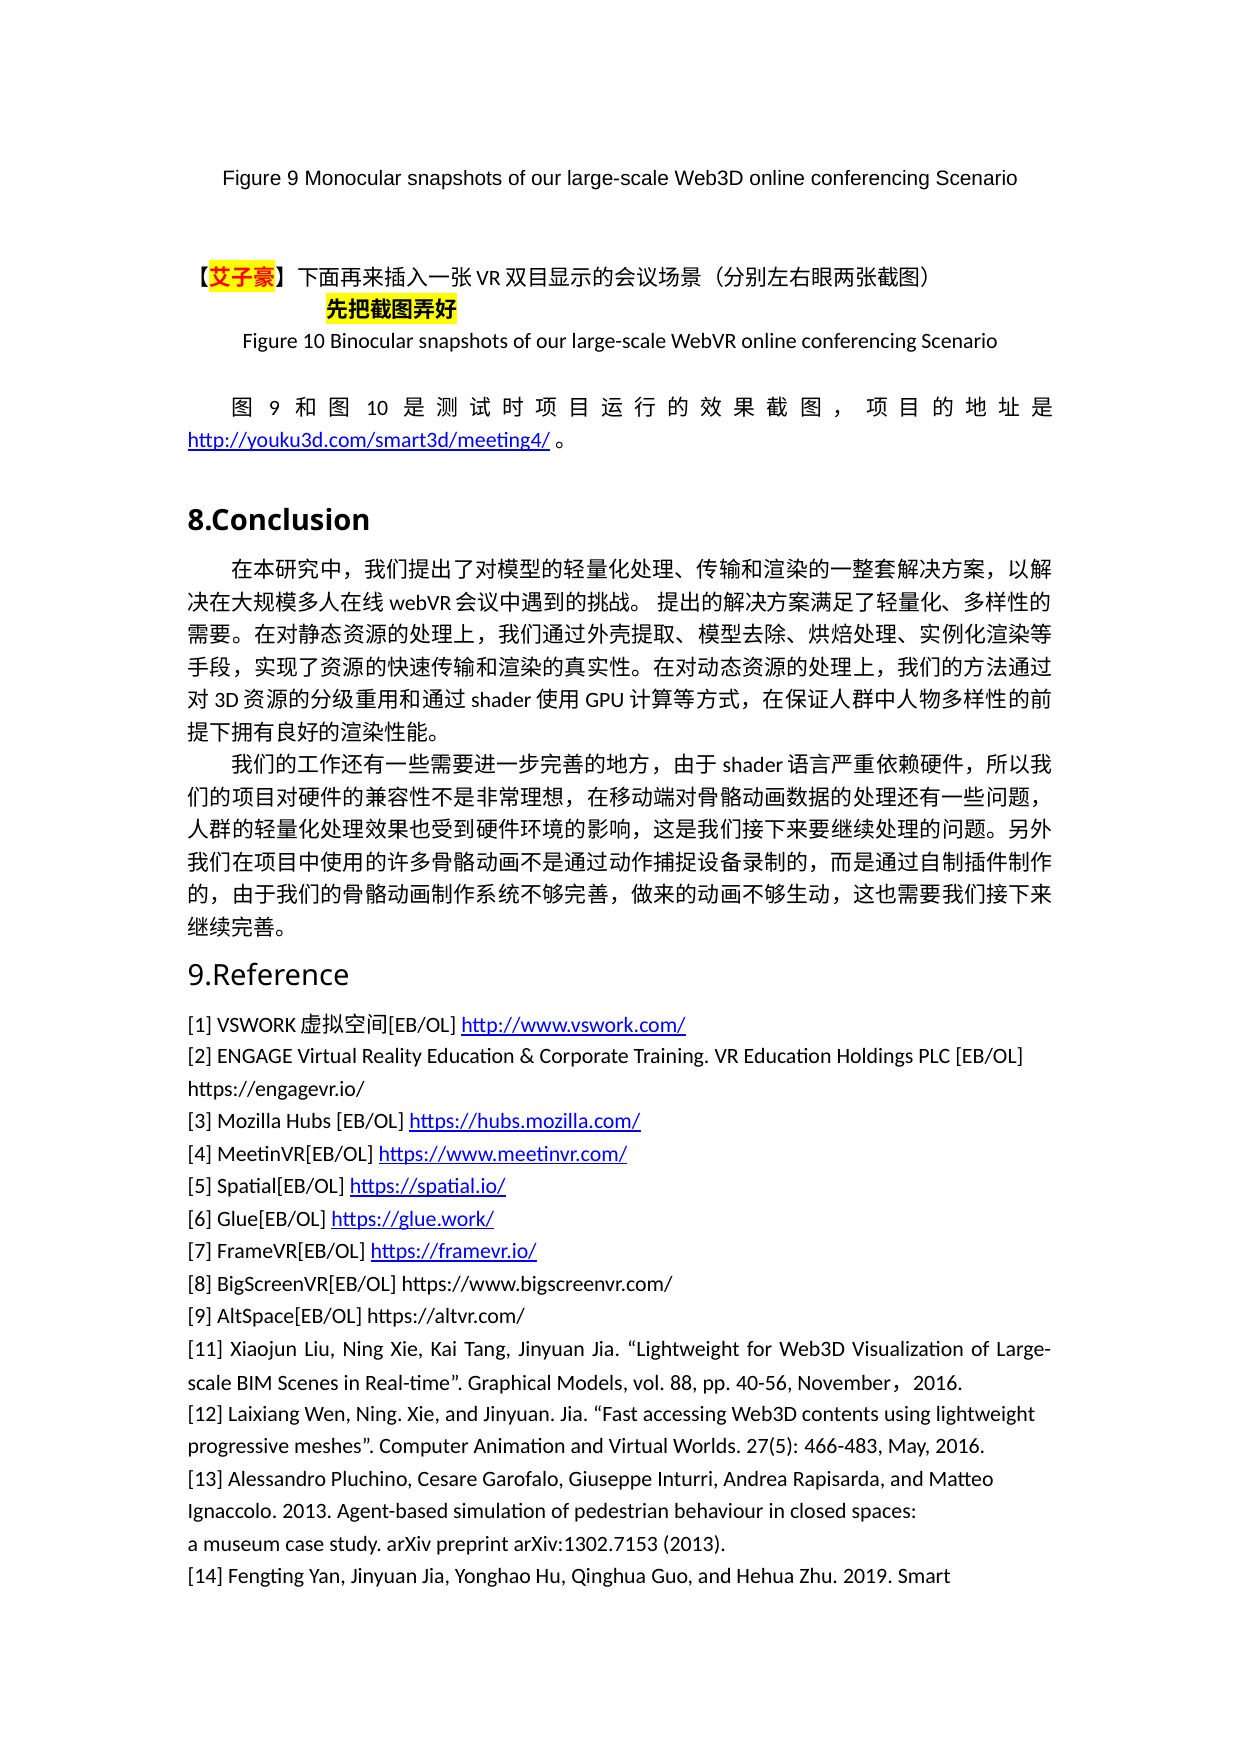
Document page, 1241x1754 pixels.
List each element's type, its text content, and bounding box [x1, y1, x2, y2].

text [12] Laixiang Wen, Ning. Xie, and Jinyuan. Jia. “Fast accessing Web3D contents using lightweight progressive meshes”. Computer Animation and Virtual Worlds. 27(5): 466-483, May, 2016. [187, 1397, 1053, 1462]
list 8.Conclusion [187, 487, 1053, 552]
text 【艾子豪】下面再来插入一张VR双目显示的会议场景（分别左右眼两张截图） [187, 259, 1053, 292]
text a museum case study. arXiv preprint arXiv:1302.7153 (2013). [187, 1527, 1053, 1559]
text Ignaccolo. 2013. Agent-based simulation of pedestrian behaviour in closed spaces: [187, 1494, 1053, 1527]
text 图9和图10是测试时项目运行的效果截图，项目的地址是 http://youku3d.com/smart3d/meeting4/ 。 [187, 389, 1053, 454]
text [11] Xiaojun Liu, Ning Xie, Kai Tang, Jinyuan Jia. “Lightweight for Web3D Visualization of Large-scale BIM Scenes in Real-time”. Graphical Models, vol. 88, pp. 40-56, November，2016. [187, 1332, 1053, 1397]
text [1] VSWORK虚拟空间[EB/OL] http://www.vswork.com/ [187, 1007, 1053, 1039]
text [14] Fengting Yan, Jinyuan Jia, Yonghao Hu, Qinghua Guo, and Hehua Zhu. 2019. Smart [187, 1559, 1053, 1592]
text 先把截图弄好 [187, 292, 1053, 324]
text [6] Glue[EB/OL] https://glue.work/ [187, 1202, 1053, 1234]
text [8] BigScreenVR[EB/OL] https://www.bigscreenvr.com/ [187, 1267, 1053, 1299]
text 我们的工作还有一些需要进一步完善的地方，由于shader语言严重依赖硬件，所以我们的项目对硬件的兼容性不是非常理想，在移动端对骨骼动画数据的处理还有一些问题，人群的轻量化处理效果也受到硬件环境的影响，这是我们接下来要继续处理的问题。另外我们在项目中使用的许多骨骼动画不是通过动作捕捉设备录制的，而是通过自制插件制作的，由于我们的骨骼动画制作系统不够完善，做来的动画不够生动，这也需要我们接下来继续完善。 [187, 747, 1053, 942]
text 在本研究中，我们提出了对模型的轻量化处理、传输和渲染的一整套解决方案，以解决在大规模多人在线webVR会议中遇到的挑战。 提出的解决方案满足了轻量化、多样性的需要。在对静态资源的处理上，我们通过外壳提取、模型去除、烘焙处理、实例化渲染等手段，实现了资源的快速传输和渲染的真实性。在对动态资源的处理上，我们的方法通过对3D资源的分级重用和通过shader使用GPU计算等方式，在保证人群中人物多样性的前提下拥有良好的渲染性能。 [187, 552, 1053, 747]
text [4] MeetinVR[EB/OL] https://www.meetinvr.com/ [187, 1137, 1053, 1169]
text [5] Spatial[EB/OL] https://spatial.io/ [187, 1169, 1053, 1202]
text Figure 9 Monocular snapshots of our large-scale Web3D online conferencing Scenario [187, 162, 1053, 194]
text [13] Alessandro Pluchino, Cesare Garofalo, Giuseppe Inturri, Andrea Rapisarda, and Matteo [187, 1462, 1053, 1494]
text Figure 10 Binocular snapshots of our large-scale WebVR online conferencing Scenario [187, 324, 1053, 357]
text [7] FrameVR[EB/OL] https://framevr.io/ [187, 1234, 1053, 1267]
text [3] Mozilla Hubs [EB/OL] https://hubs.mozilla.com/ [187, 1104, 1053, 1137]
text [9] AltSpace[EB/OL] https://altvr.com/ [187, 1299, 1053, 1332]
text [2] ENGAGE Virtual Reality Education & Corporate Training. VR Education Holdings PLC [EB/OL] https://engagevr.io/ [187, 1039, 1053, 1104]
list 9.Reference [187, 942, 1053, 1007]
